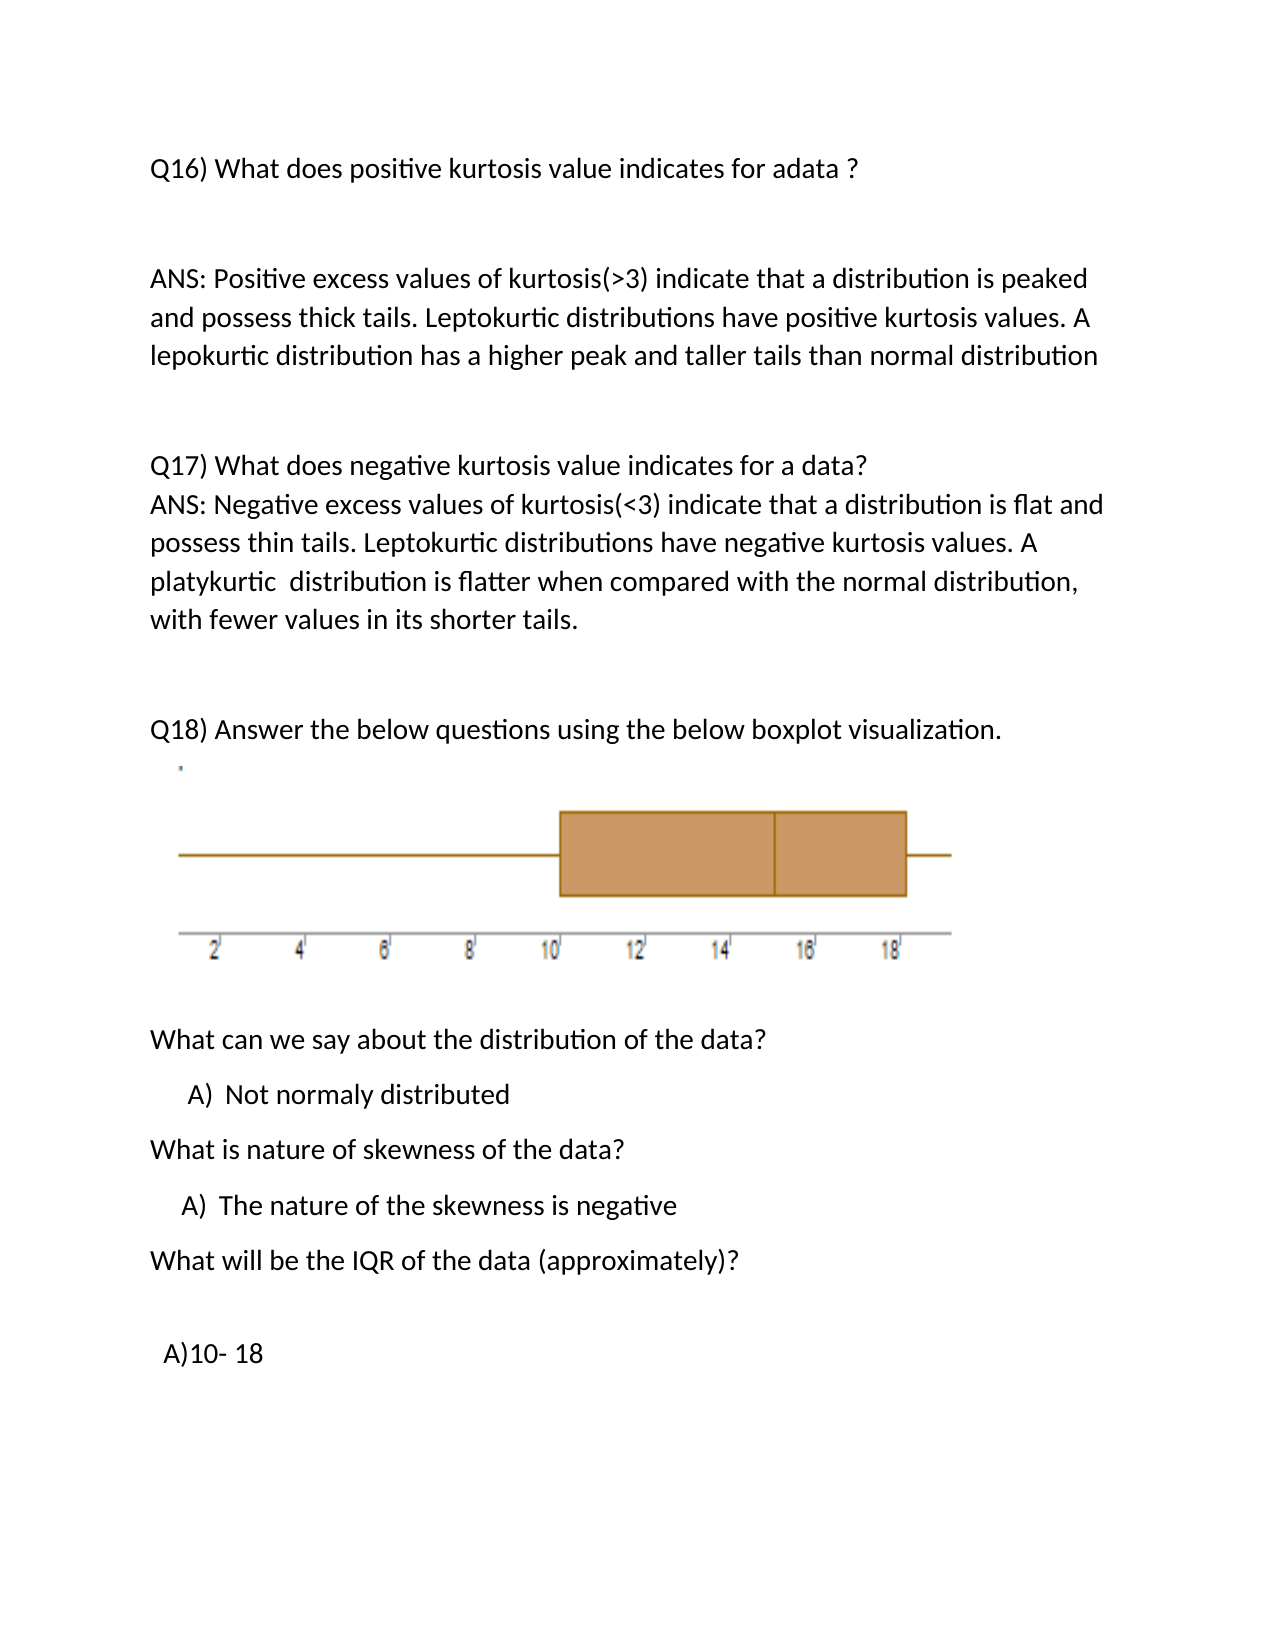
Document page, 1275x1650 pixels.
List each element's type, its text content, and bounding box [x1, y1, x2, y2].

text What can we say about the distribution of the data? [150, 1021, 1125, 1057]
list Not normaly distributed [187, 1076, 1125, 1112]
text Q17) What does negative kurtosis value indicates for a data? ANS: Negative excess values of kurtosis(<3) indicate that a distribution is flat and possess thin tails. Leptokurtic distributions have negative kurtosis values. A platykurtic distribution is flatter when compared with the normal distribution, with fewer values in its shorter tails. [150, 447, 1125, 637]
text A)10- 18 [150, 1297, 1125, 1371]
picture [150, 766, 1068, 1003]
text What is nature of skewness of the data? [150, 1131, 1125, 1167]
text Q18) Answer the below questions using the below boxplot visualization. [150, 711, 1125, 747]
text What will be the IQR of the data (approximately)? [150, 1242, 1125, 1277]
text ANS: Positive excess values of kurtosis(>3) indicate that a distribution is peaked and possess thick tails. Leptokurtic distributions have positive kurtosis values. A lepokurtic distribution has a higher peak and taller tails than normal distribution [150, 260, 1125, 373]
list The nature of the skewness is negative [181, 1187, 1125, 1222]
text Q16) What does positive kurtosis value indicates for adata ? [150, 150, 1125, 186]
